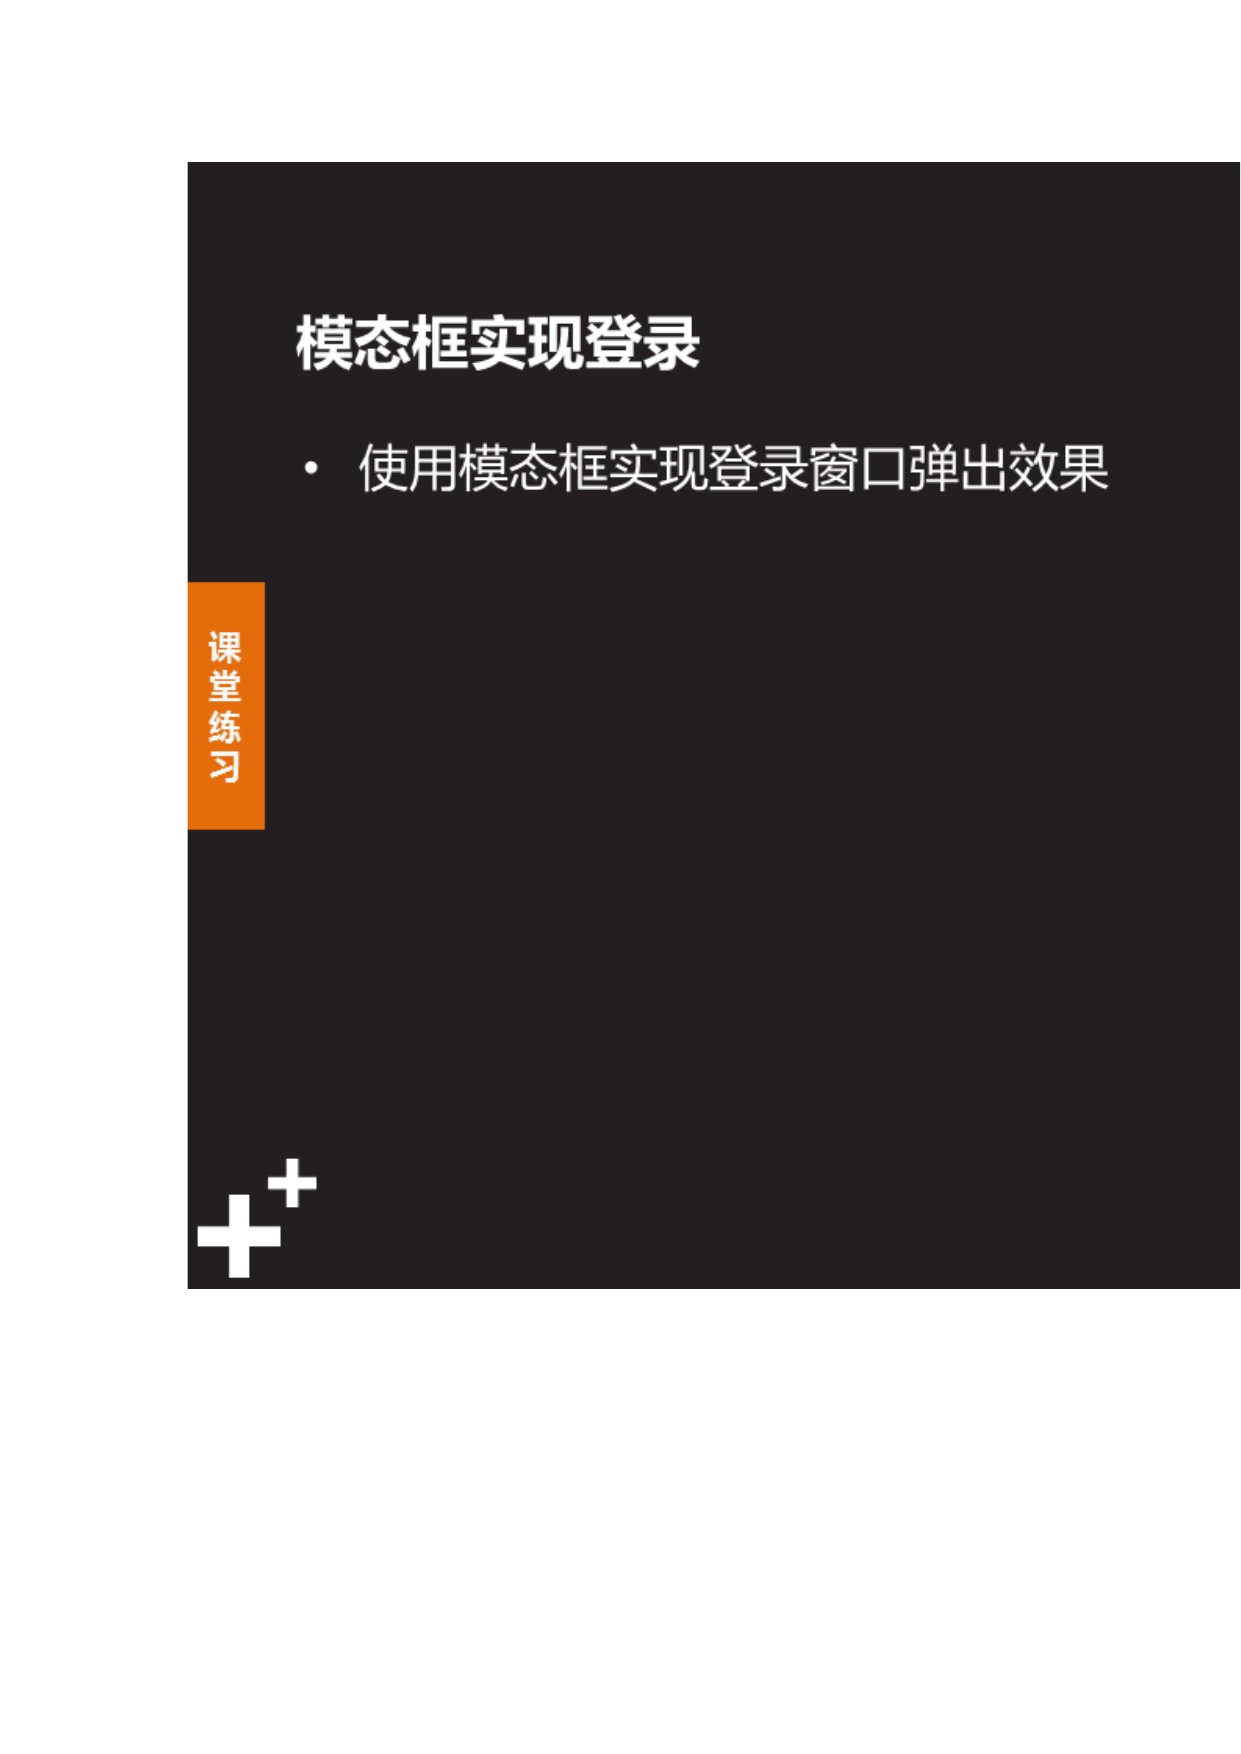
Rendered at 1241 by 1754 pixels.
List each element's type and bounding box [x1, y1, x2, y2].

picture [187, 162, 1241, 1289]
